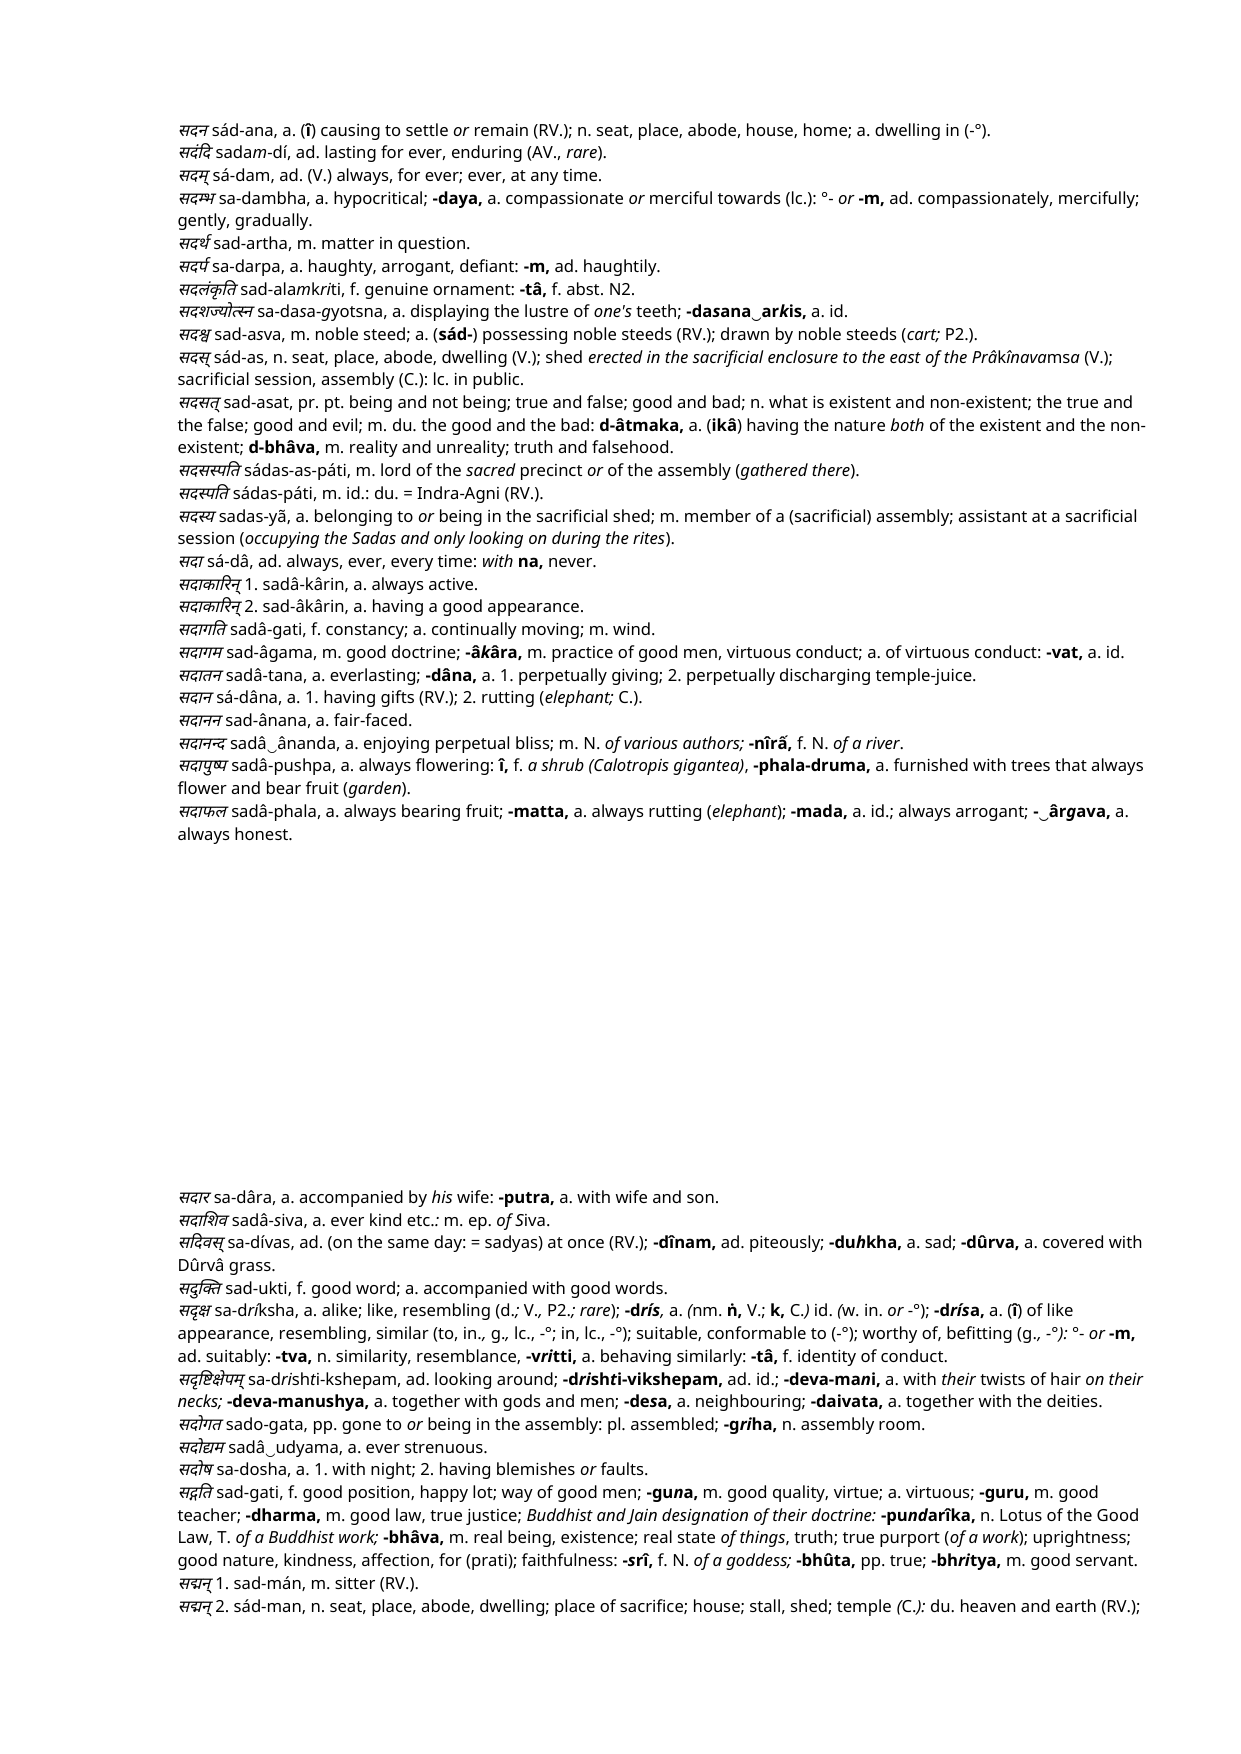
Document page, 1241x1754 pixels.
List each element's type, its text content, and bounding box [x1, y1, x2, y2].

text सदम् sá-dam, ad. (V.) always, for ever; ever, at any time. सदम्भ sa-dambha, a. hypocritical; -daya, a. compassionate or merciful towards (lc.): °- or -m, ad. compassionately, mercifully; gently, gradually. सदर्थ sad-artha, m. matter in question. सदर्प sa-darpa, a. haughty, arrogant, defiant: -m, ad. haughtily. सदलंकृति sad-alamkriti, f. genuine ornament: -tâ, f. abst. N2. [177, 163, 1152, 300]
text सदसत् sad-asat, pr. pt. being and not being; true and false; good and bad; n. what is existent and non-existent; the true and the false; good and evil; m. du. the good and the bad: d-âtmaka, a. (ikâ) having the nature both of the existent and the non-existent; d-bhâva, m. reality and unreality; truth and falsehood. सदसस्पति sádas-as-páti, m. lord of the sacred precinct or of the assembly (gathered there). सदस्पति sádas-páti, m. id.: du. = Indra-Agni (RV.). सदस्य sadas-yã, a. belonging to or being in the sacrificial shed; m. member of a (sacrificial) assembly; assistant at a sacrificial session (occupying the Sadas and only looking on during the rites). सदा sá-dâ, ad. always, ever, every time: with na, never. सदाकारिन् 1. sadâ-kârin, a. always active. सदाकारिन् 2. sad-âkârin, a. having a good appearance. सदागति sadâ-gati, f. constancy; a. continually moving; m. wind. सदागम sad-âgama, m. good doctrine; -âkâra, m. practice of good men, virtuous conduct; a. of virtuous conduct: -vat, a. id. सदातन sadâ-tana, a. everlasting; -dâna, a. 1. perpetually giving; 2. perpetually discharging temple-juice. सदान sá-dâna, a. 1. having gifts (RV.); 2. rutting (elephant; C.). सदानन sad-ânana, a. fair-faced. सदानन्द sadâ‿ânanda, a. enjoying perpetual bliss; m. N. of various authors; -nîrấ, f. N. of a river. सदापुष्प sadâ-pushpa, a. always flowering: î, f. a shrub (Calotropis gigantea), -phala-druma, a. furnished with trees that always flower and bear fruit (garden). सदाफल sadâ-phala, a. always bearing fruit; -matta, a. always rutting (elephant); -mada, a. id.; always arrogant; -‿ârgava, a. always honest. [177, 391, 1152, 867]
text सदशज्योत्स्न sa-dasa-gyotsna, a. displaying the lustre of one's teeth; -dasana‿arkis, a. id. सदश्व sad-asva, m. noble steed; a. (sád-) possessing noble steeds (RV.); drawn by noble steeds (cart; P2.). सदस् sád-as, n. seat, place, abode, dwelling (V.); shed erected in the sacrificial enclosure to the east of the Prâkînavamsa (V.); sacrificial session, assembly (C.): lc. in public. [177, 300, 1152, 391]
text सदन sád-ana, a. (î) causing to settle or remain (RV.); n. seat, place, abode, house, home; a. dwelling in (-°). सदंदि sadam-dí, ad. lasting for ever, enduring (AV., rare). [177, 118, 1152, 163]
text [177, 1185, 1152, 1617]
